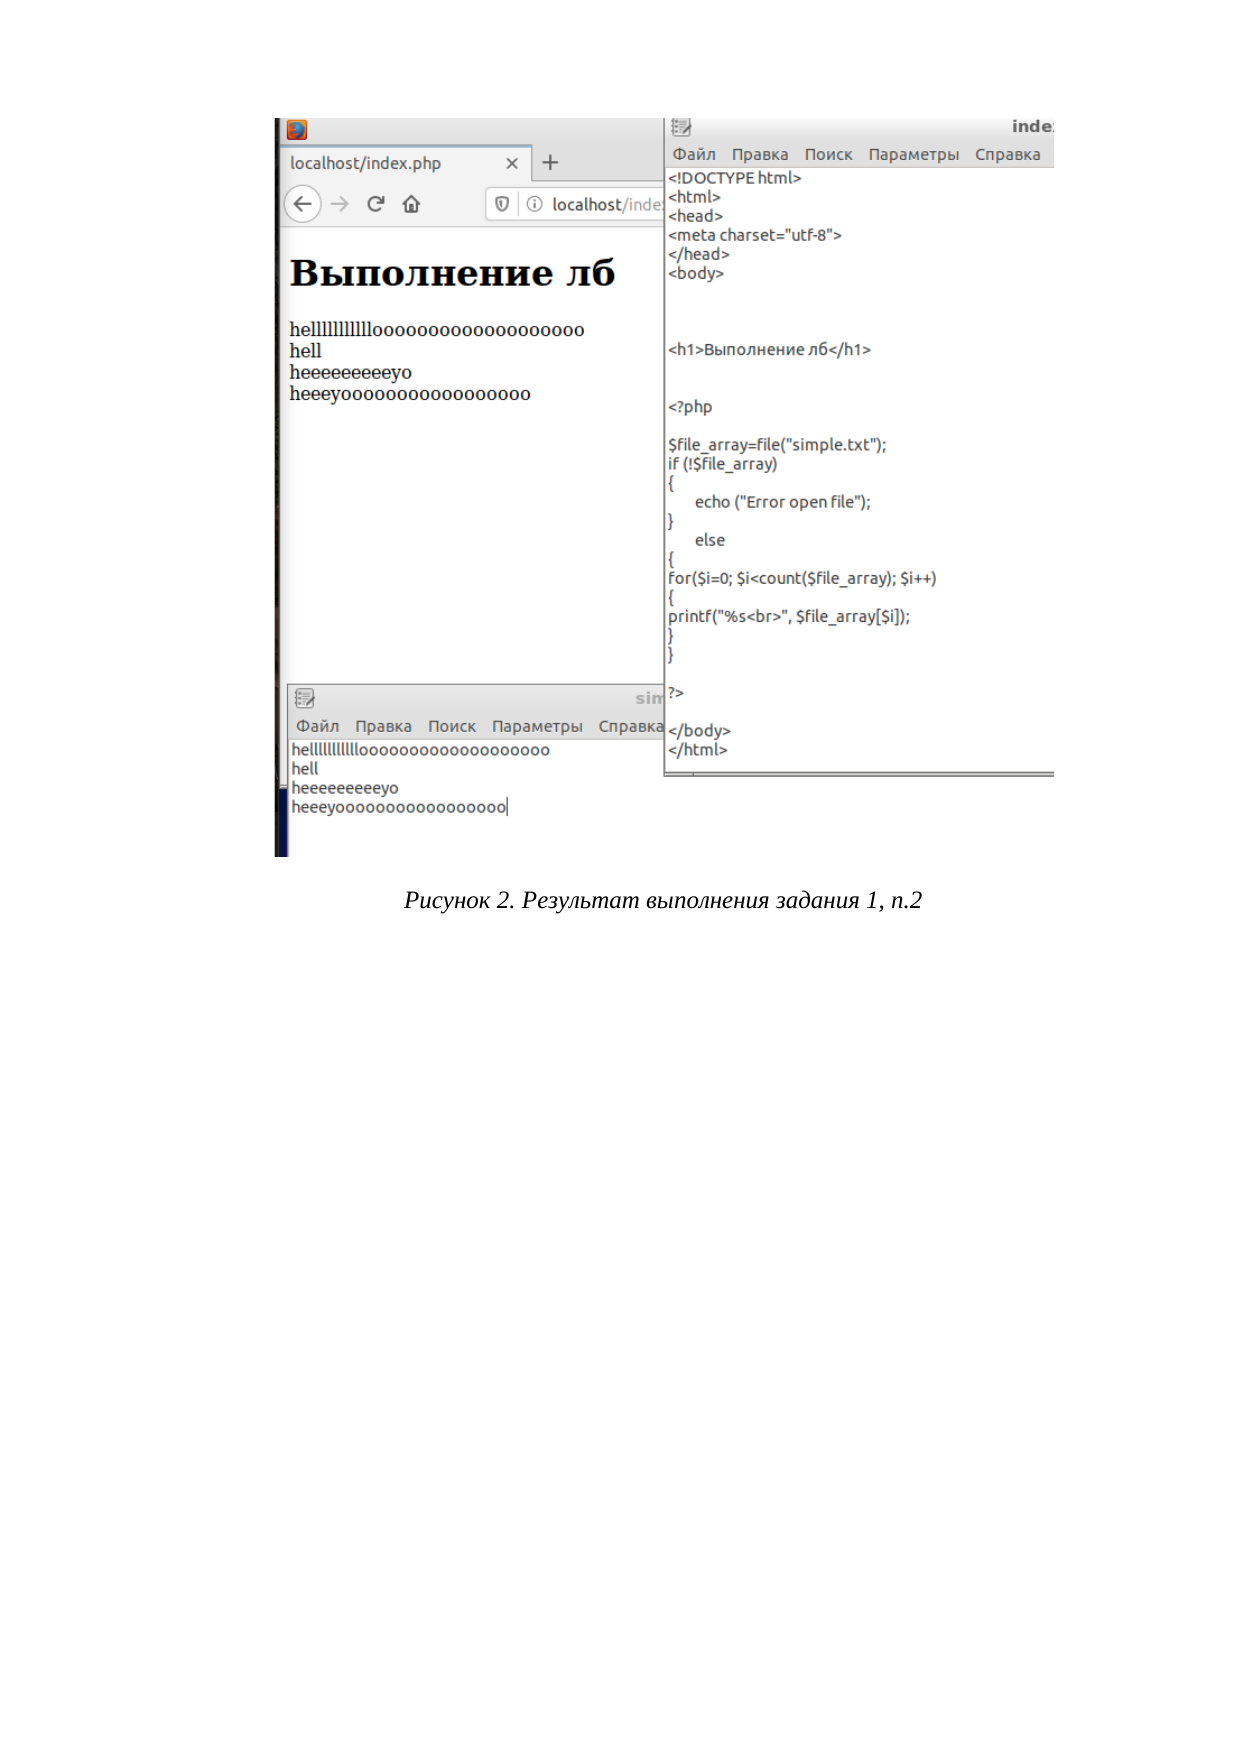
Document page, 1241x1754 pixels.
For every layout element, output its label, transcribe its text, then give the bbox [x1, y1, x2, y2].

picture [274, 118, 1055, 857]
text Рисунок 2. Результат выполнения задания 1, п.2 [177, 885, 1152, 914]
